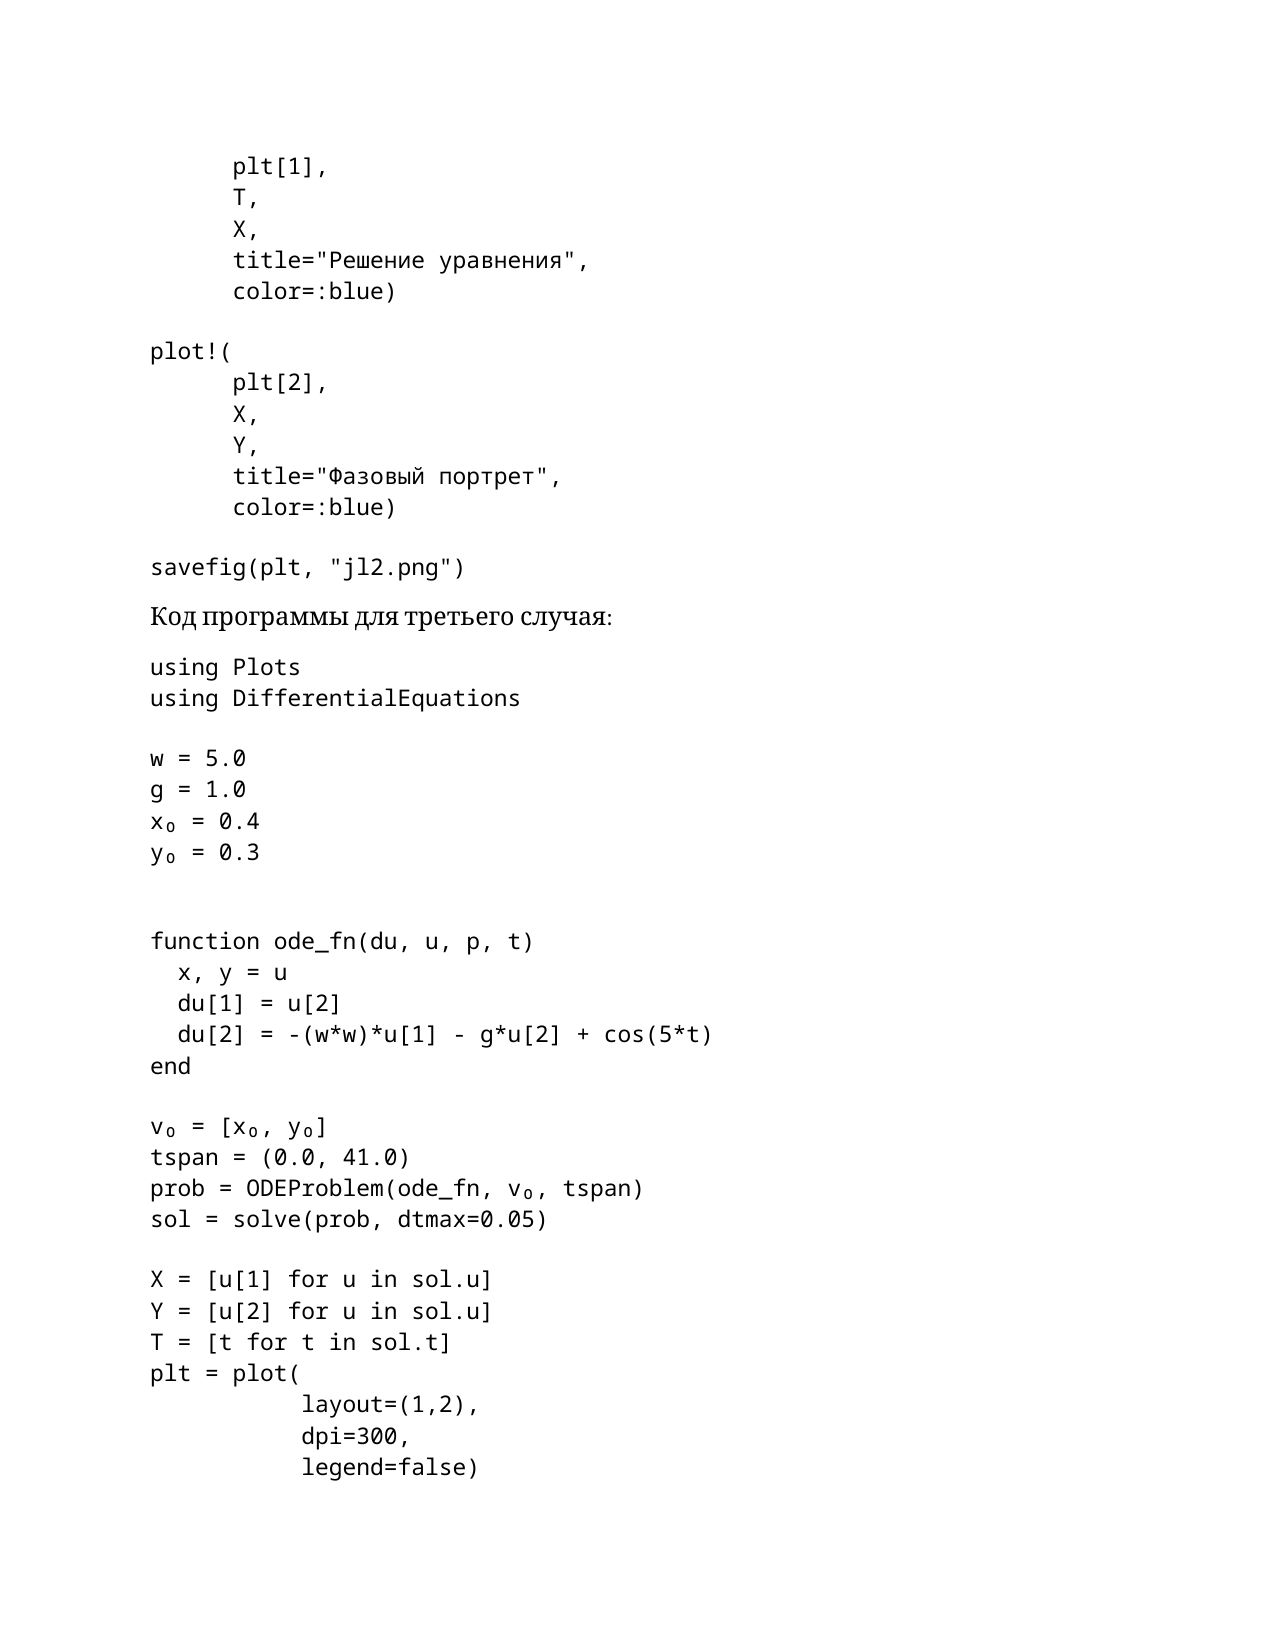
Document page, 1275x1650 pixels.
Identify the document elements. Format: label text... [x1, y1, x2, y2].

text Код программы для третьего случая: [150, 603, 1125, 632]
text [150, 651, 1125, 1482]
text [150, 150, 1125, 582]
